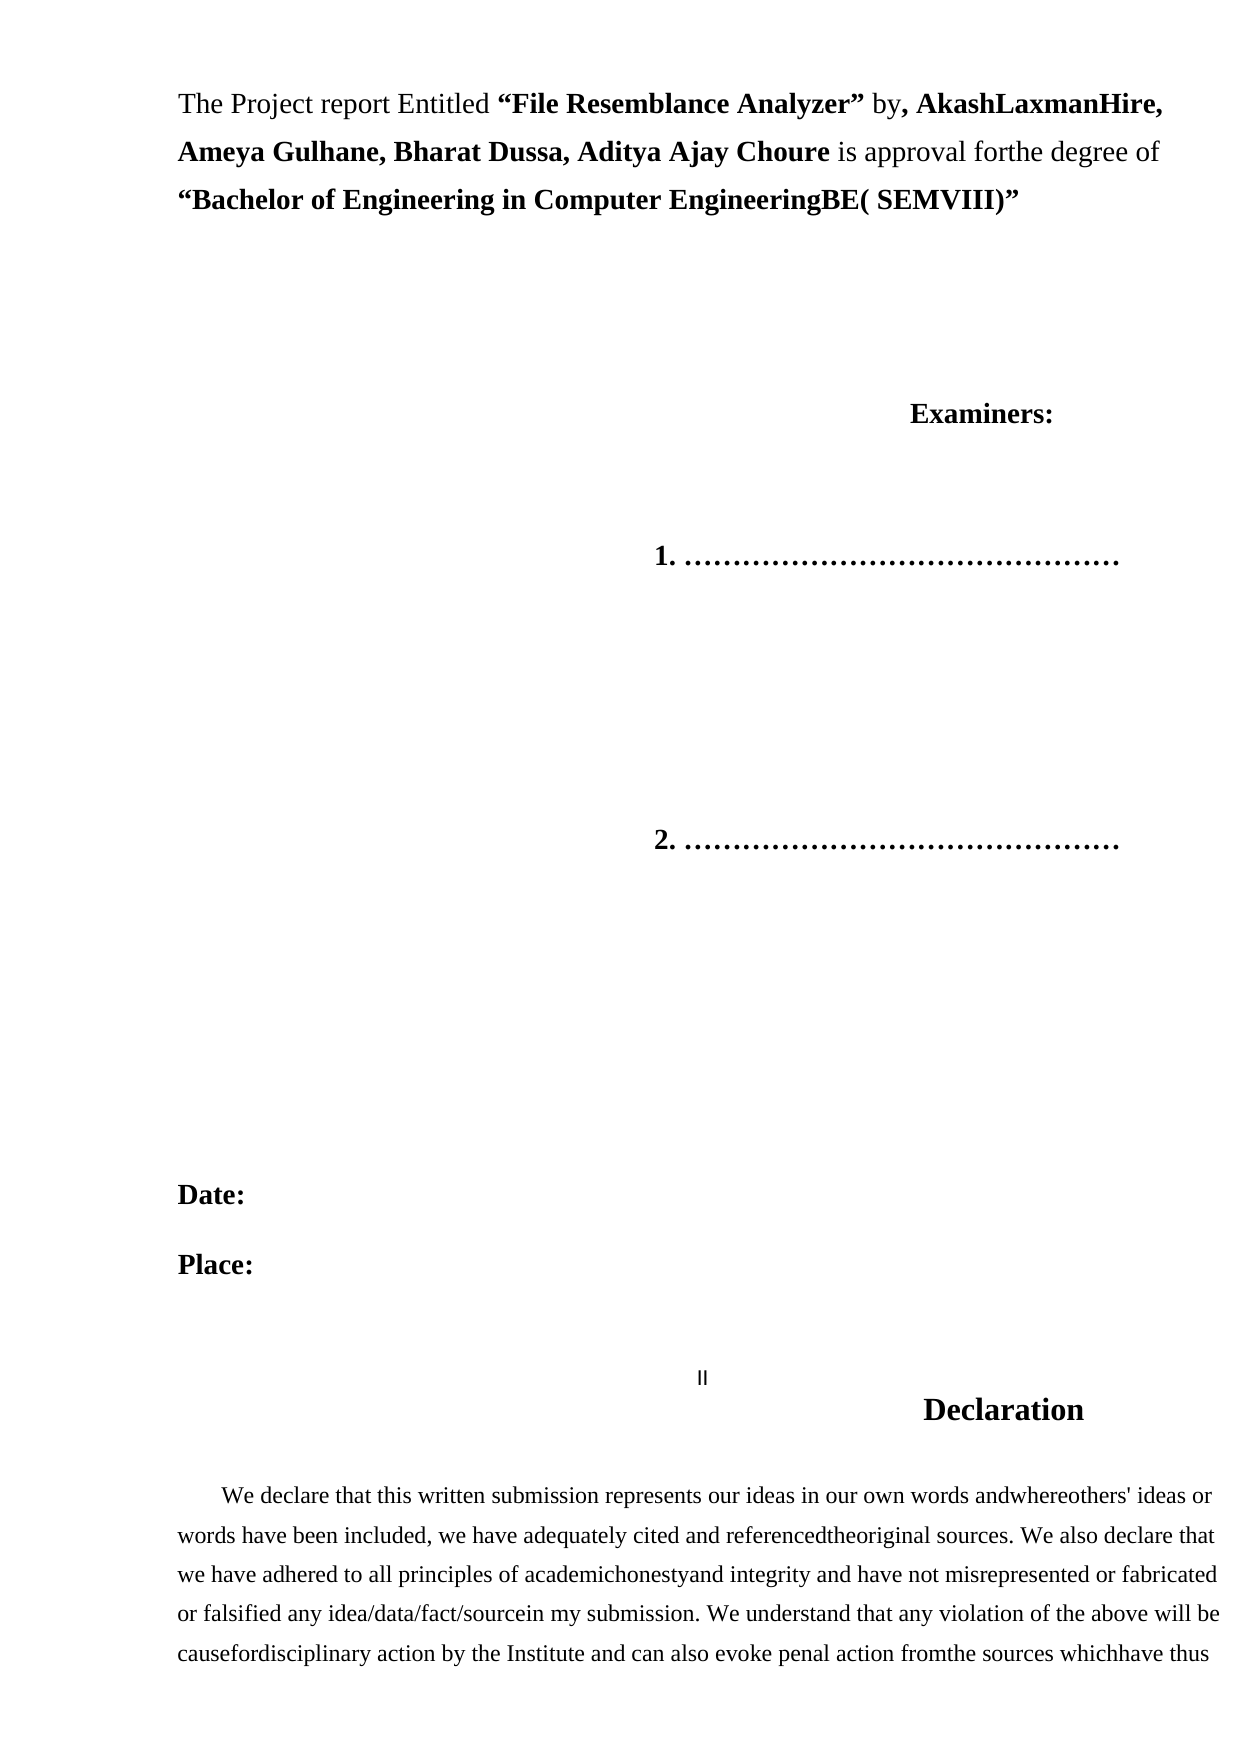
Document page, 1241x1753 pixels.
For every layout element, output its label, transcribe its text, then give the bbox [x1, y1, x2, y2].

text Examiners: [165, 396, 1054, 430]
text 2. ……………………………………… [165, 822, 1121, 856]
text Declaration [165, 1391, 1084, 1428]
text The Project report Entitled “File Resemblance Analyzer” by, AkashLaxmanHire, Ameya Gulhane, Bharat Dussa, Aditya Ajay Choure is approval forthe degree of “Bachelor of Engineering in Computer EngineeringBE( SEMVIII)” [177, 86, 1239, 216]
text 1. ……………………………………… [165, 538, 1121, 572]
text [177, 1481, 1240, 1666]
text Date: [177, 1177, 1240, 1211]
text Place: [178, 1247, 1240, 1281]
text II [165, 1363, 1240, 1391]
